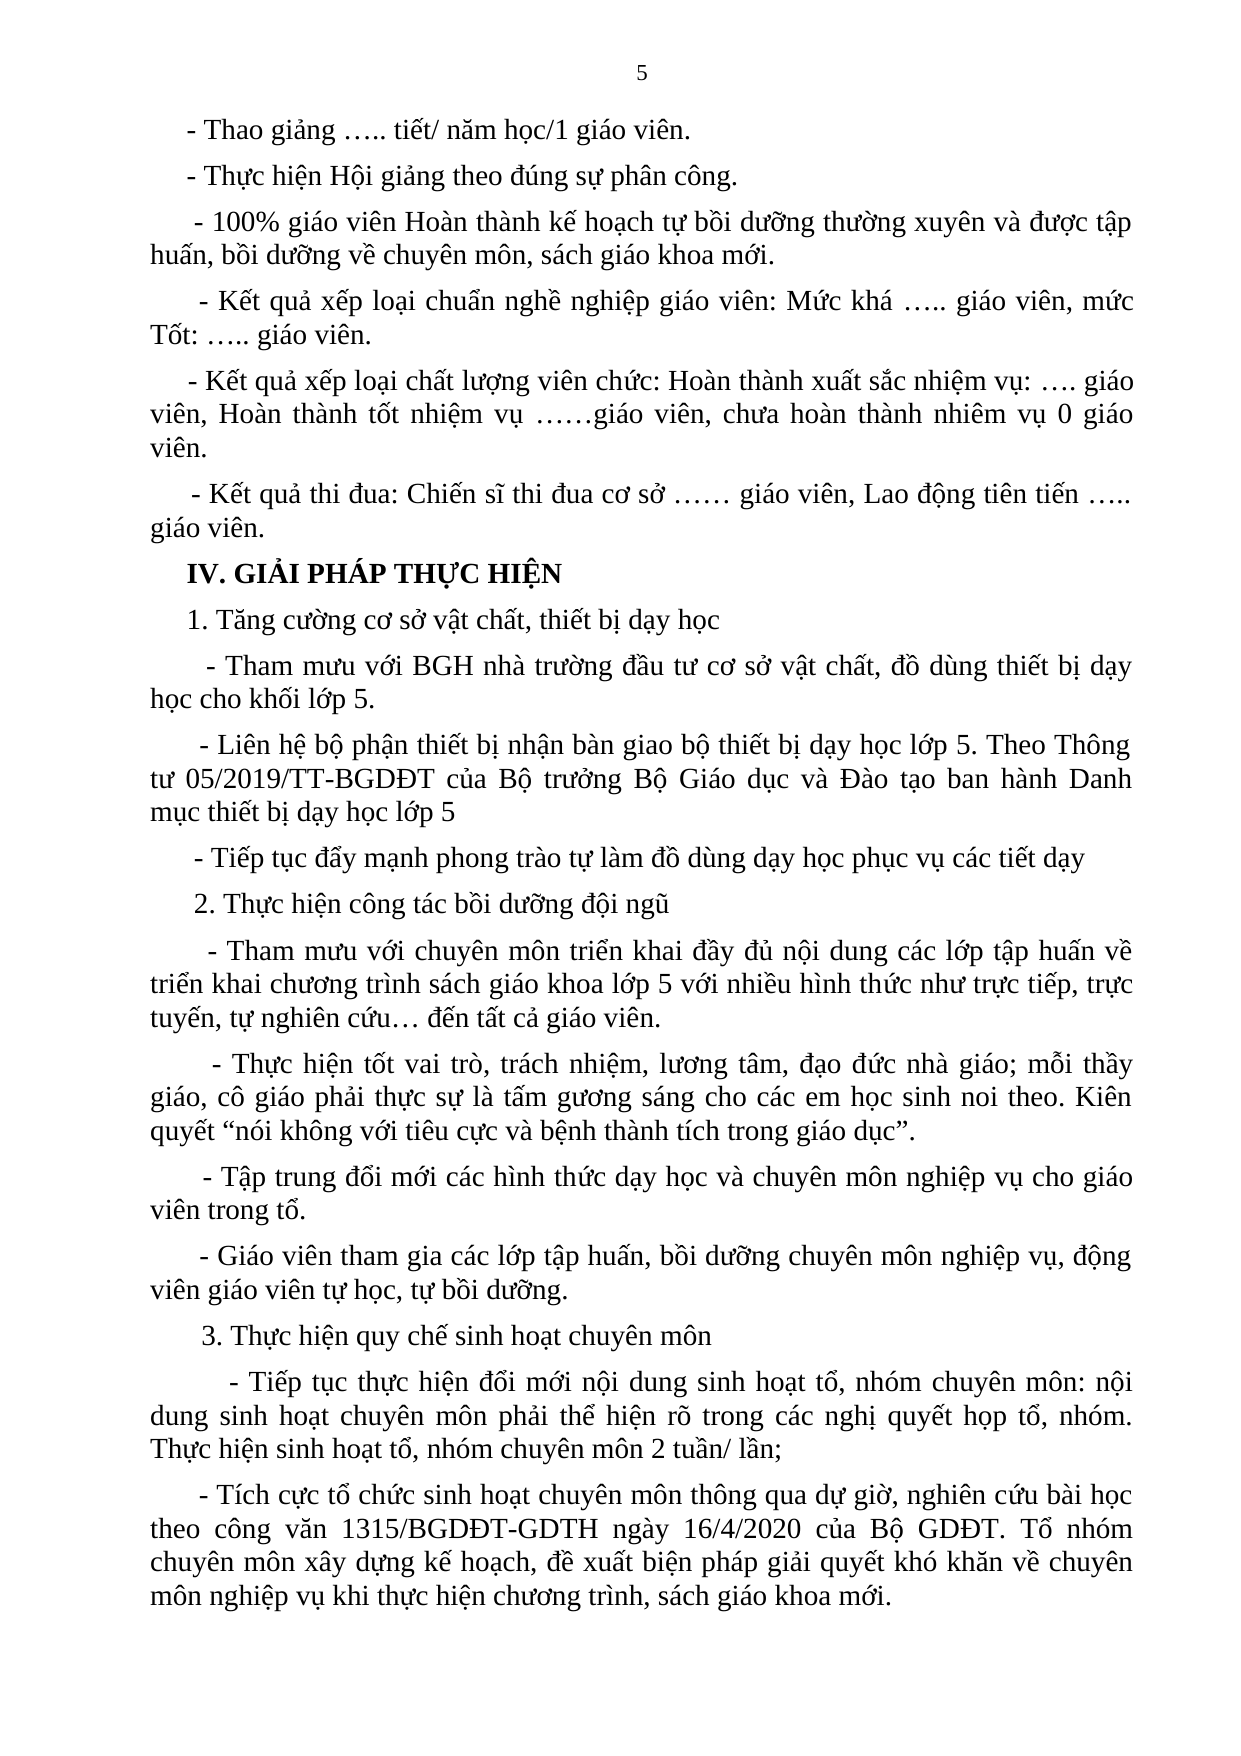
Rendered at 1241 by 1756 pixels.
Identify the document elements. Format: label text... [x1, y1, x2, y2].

text - Thao giảng ….. tiết/ năm học/1 giáo viên. [150, 112, 1134, 145]
text - Kết quả xếp loại chất lượng viên chức: Hoàn thành xuất sắc nhiệm vụ: …. giáo viên, Hoàn thành tốt nhiệm vụ ……giáo viên, chưa hoàn thành nhiêm vụ 0 giáo viên. [150, 363, 1134, 464]
text - Kết quả xếp loại chuẩn nghề nghiệp giáo viên: Mức khá ….. giáo viên, mức Tốt: ….. giáo viên. [150, 283, 1134, 351]
text 2. Thực hiện công tác bồi dưỡng đội ngũ [150, 887, 1134, 920]
text - Tiếp tục đẩy mạnh phong trào tự làm đồ dùng dạy học phục vụ các tiết dạy [150, 841, 1134, 874]
text - Tích cực tổ chức sinh hoạt chuyên môn thông qua dự giờ, nghiên cứu bài học theo công văn 1315/BGDĐT-GDTH ngày 16/4/2020 của Bộ GDĐT. Tổ nhóm chuyên môn xây dựng kế hoạch, đề xuất biện pháp giải quyết khó khăn về chuyên môn nghiệp vụ khi thực hiện chương trình, sách giáo khoa mới. [150, 1477, 1134, 1611]
text - Thực hiện Hội giảng theo đúng sự phân công. [150, 158, 1134, 191]
text - Kết quả thi đua: Chiến sĩ thi đua cơ sở …… giáo viên, Lao động tiên tiến ….. giáo viên. [150, 476, 1134, 543]
text - Liên hệ bộ phận thiết bị nhận bàn giao bộ thiết bị dạy học lớp 5. Theo Thông tư 05/2019/TT-BGDĐT của Bộ trưởng Bộ Giáo dục và Đào tạo ban hành Danh mục thiết bị dạy học lớp 5 [150, 727, 1134, 828]
text - Thực hiện tốt vai trò, trách nhiệm, lương tâm, đạo đức nhà giáo; mỗi thầy giáo, cô giáo phải thực sự là tấm gương sáng cho các em học sinh noi theo. Kiên quyết “nói không với tiêu cực và bệnh thành tích trong giáo dục”. [150, 1046, 1134, 1146]
text - Giáo viên tham gia các lớp tập huấn, bồi dưỡng chuyên môn nghiệp vụ, động viên giáo viên tự học, tự bồi dưỡng. [150, 1238, 1134, 1306]
text - Tham mưu với chuyên môn triển khai đầy đủ nội dung các lớp tập huấn về triển khai chương trình sách giáo khoa lớp 5 với nhiều hình thức như trực tiếp, trực tuyến, tự nghiên cứu… đến tất cả giáo viên. [150, 933, 1134, 1033]
text - Tập trung đổi mới các hình thức dạy học và chuyên môn nghiệp vụ cho giáo viên trong tổ. [150, 1159, 1134, 1226]
text - Tham mưu với BGH nhà trường đầu tư cơ sở vật chất, đồ dùng thiết bị dạy học cho khối lớp 5. [150, 648, 1134, 715]
text - 100% giáo viên Hoàn thành kế hoạch tự bồi dưỡng thường xuyên và được tập huấn, bồi dưỡng về chuyên môn, sách giáo khoa mới. [150, 204, 1134, 271]
text 3. Thực hiện quy chế sinh hoạt chuyên môn [150, 1318, 1134, 1352]
text IV. GIẢI PHÁP THỰC HIỆN [150, 556, 1134, 589]
text 1. Tăng cường cơ sở vật chất, thiết bị dạy học [150, 602, 1134, 635]
text - Tiếp tục thực hiện đổi mới nội dung sinh hoạt tổ, nhóm chuyên môn: nội dung sinh hoạt chuyên môn phải thể hiện rõ trong các nghị quyết họp tổ, nhóm. Thực hiện sinh hoạt tổ, nhóm chuyên môn 2 tuần/ lần; [150, 1364, 1134, 1465]
